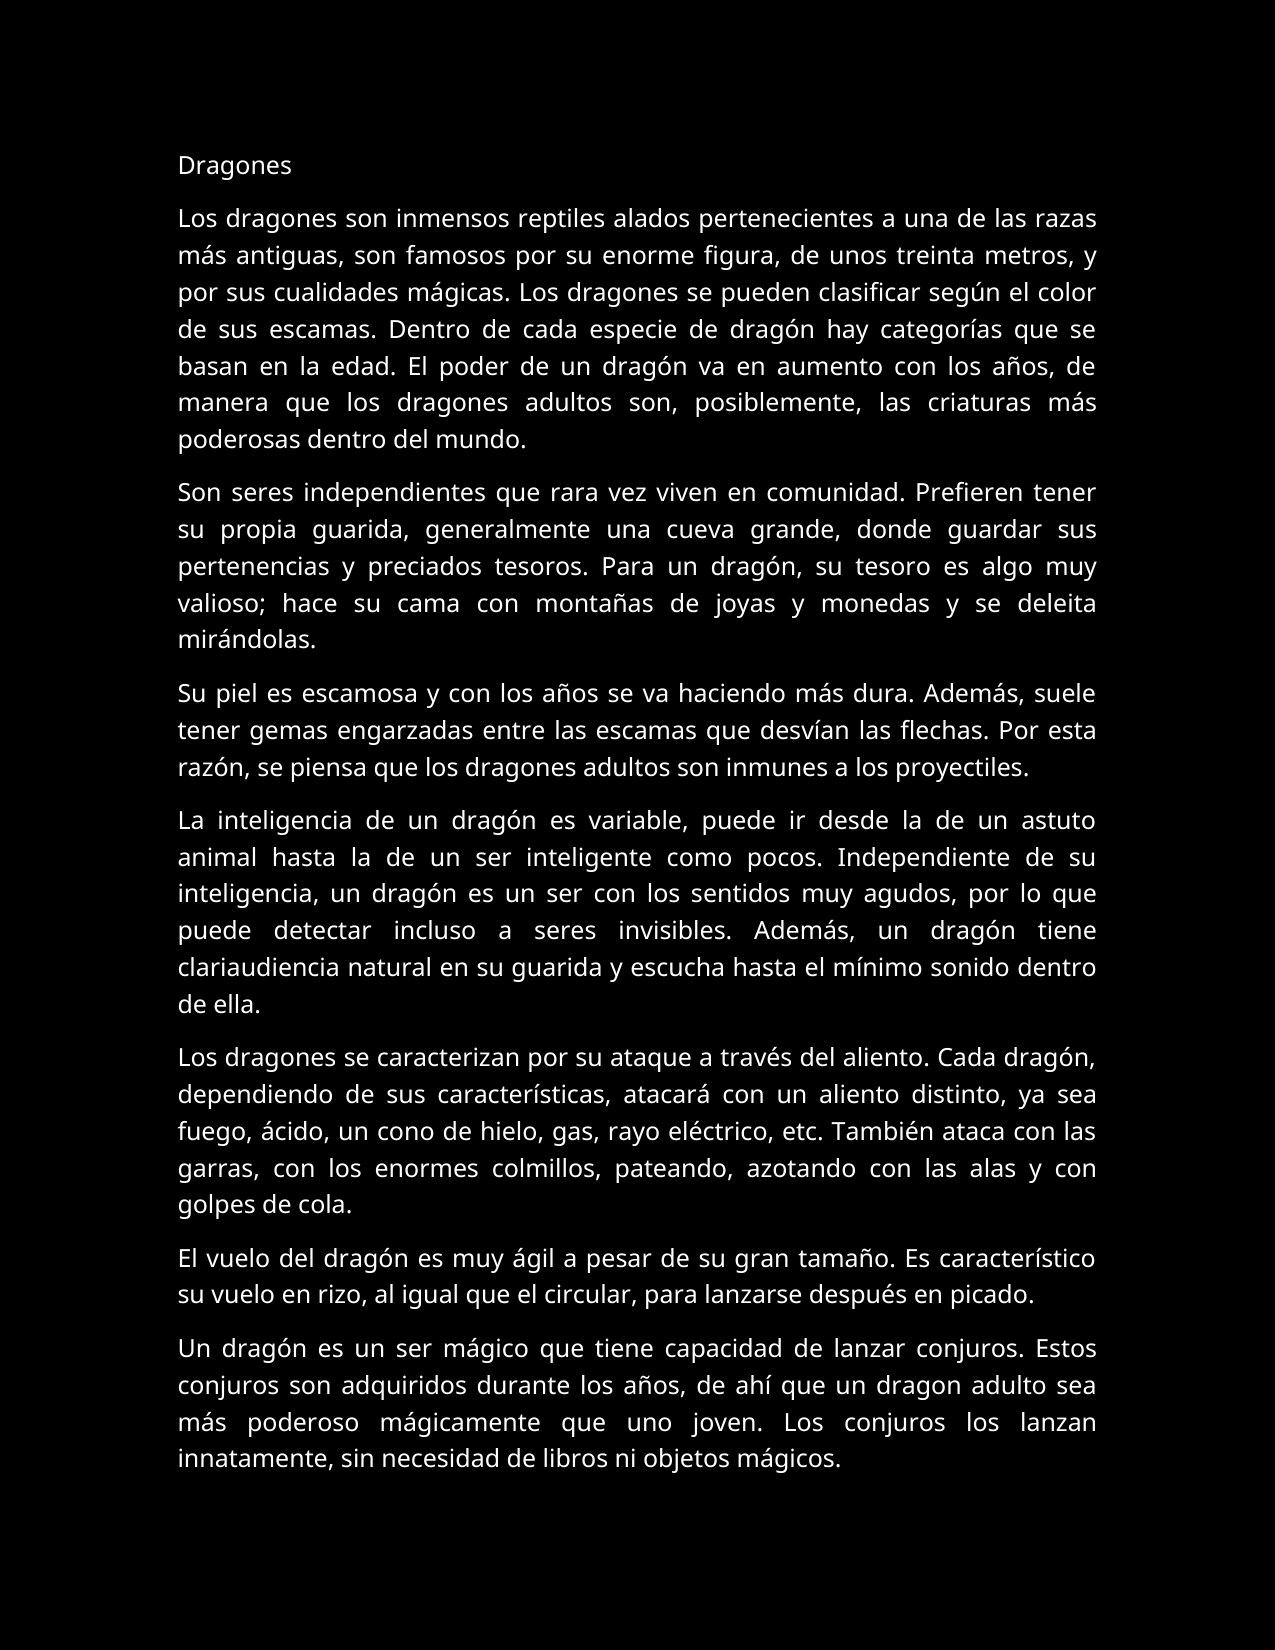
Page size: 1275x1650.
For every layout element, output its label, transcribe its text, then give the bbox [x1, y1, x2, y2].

text Los dragones son inmensos reptiles alados pertenecientes a una de las razas más antiguas, son famosos por su enorme figura, de unos treinta metros, y por sus cualidades mágicas. Los dragones se pueden clasificar según el color de sus escamas. Dentro de cada especie de dragón hay categorías que se basan en la edad. El poder de un dragón va en aumento con los años, de manera que los dragones adultos son, posiblemente, las criaturas más poderosas dentro del mundo. [177, 201, 1098, 456]
text Dragones [177, 148, 1098, 182]
text El vuelo del dragón es muy ágil a pesar de su gran tamaño. Es característico su vuelo en rizo, al igual que el circular, para lanzarse después en picado. [177, 1240, 1098, 1311]
text Su piel es escamosa y con los años se va haciendo más dura. Además, suele tener gemas engarzadas entre las escamas que desvían las flechas. Por esta razón, se piensa que los dragones adultos son inmunes a los proyectiles. [177, 676, 1098, 783]
text Un dragón es un ser mágico que tiene capacidad de lanzar conjuros. Estos conjuros son adquiridos durante los años, de ahí que un dragon adulto sea más poderoso mágicamente que uno joven. Los conjuros los lanzan innatamente, sin necesidad de libros ni objetos mágicos. [177, 1331, 1098, 1475]
text Los dragones se caracterizan por su ataque a través del aliento. Cada dragón, dependiendo de sus características, atacará con un aliento distinto, ya sea fuego, ácido, un cono de hielo, gas, rayo eléctrico, etc. También ataca con las garras, con los enormes colmillos, pateando, azotando con las alas y con golpes de cola. [177, 1040, 1098, 1221]
text Son seres independientes que rara vez viven en comunidad. Prefieren tener su propia guarida, generalmente una cueva grande, donde guardar sus pertenencias y preciados tesoros. Para un dragón, su tesoro es algo muy valioso; hace su cama con montañas de joyas y monedas y se deleita mirándolas. [177, 475, 1098, 656]
text La inteligencia de un dragón es variable, puede ir desde la de un astuto animal hasta la de un ser inteligente como pocos. Independiente de su inteligencia, un dragón es un ser con los sentidos muy agudos, por lo que puede detectar incluso a seres invisibles. Además, un dragón tiene clariaudiencia natural en su guarida y escucha hasta el mínimo sonido dentro de ella. [177, 803, 1098, 1021]
